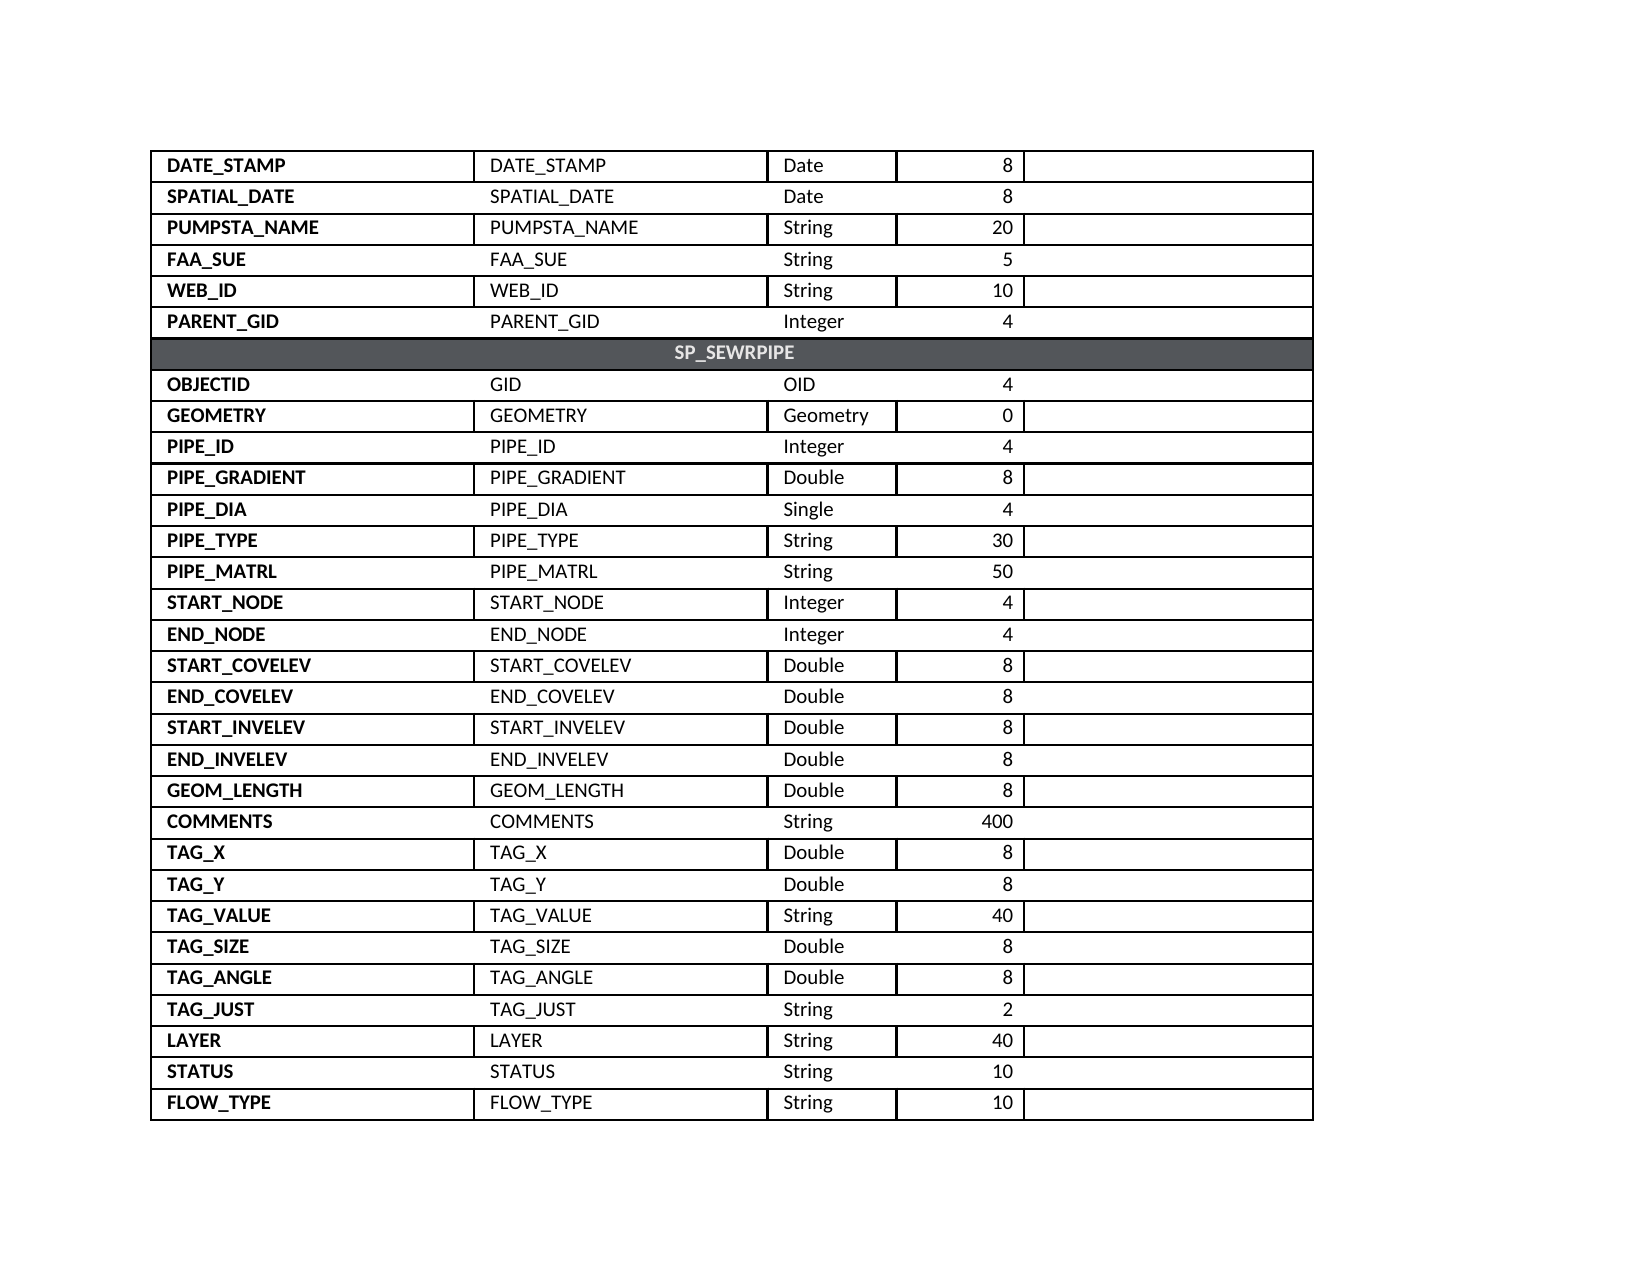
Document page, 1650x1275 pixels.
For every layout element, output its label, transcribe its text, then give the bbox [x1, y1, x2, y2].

table_cell String [769, 1027, 895, 1056]
table_cell String [769, 215, 895, 244]
table_cell SPATIAL_DATE [474, 183, 767, 212]
table_cell Double [768, 933, 896, 962]
table_cell [1024, 371, 1312, 400]
table_cell [1025, 277, 1312, 306]
table_cell PARENT_GID [152, 308, 474, 337]
table_cell Geometry [769, 402, 895, 431]
table_cell Integer [768, 308, 896, 337]
table_cell [1025, 590, 1312, 619]
table_cell PIPE_TYPE [475, 527, 766, 556]
table_cell START_INVELEV [475, 715, 766, 744]
table_cell [1024, 996, 1312, 1025]
table_cell Integer [768, 621, 896, 650]
table_cell Double [769, 965, 895, 994]
table_cell 8 [896, 871, 1024, 900]
table_cell 8 [898, 715, 1023, 744]
table_cell 4 [896, 308, 1024, 337]
table_cell Integer [768, 433, 896, 462]
table_cell TAG_SIZE [474, 933, 767, 962]
table_cell String [768, 246, 896, 275]
table_cell SP_SEWRPIPE [152, 340, 1312, 369]
table_cell [1025, 152, 1312, 181]
table_cell 8 [898, 152, 1023, 181]
table_cell END_INVELEV [152, 746, 474, 775]
table_cell END_INVELEV [474, 746, 767, 775]
table_cell 5 [896, 246, 1024, 275]
table_cell END_NODE [474, 621, 767, 650]
table_cell 30 [898, 527, 1023, 556]
table_cell FAA_SUE [474, 246, 767, 275]
table_cell COMMENTS [474, 808, 767, 837]
table_cell 0 [898, 402, 1023, 431]
table_cell 8 [896, 183, 1024, 212]
table_cell PIPE_ID [152, 433, 474, 462]
table_cell String [769, 527, 895, 556]
table_cell [1025, 527, 1312, 556]
table_cell [1024, 683, 1312, 712]
table_cell TAG_Y [474, 871, 767, 900]
table_cell String [768, 1058, 896, 1087]
table_cell 10 [898, 277, 1023, 306]
table_cell String [768, 808, 896, 837]
table_cell 4 [896, 621, 1024, 650]
table_cell [1024, 1058, 1312, 1087]
table_cell String [768, 996, 896, 1025]
table_cell [1024, 871, 1312, 900]
table_cell DATE_STAMP [152, 152, 473, 181]
table_cell [1024, 433, 1312, 462]
table_cell 8 [898, 965, 1023, 994]
table_cell TAG_SIZE [152, 933, 474, 962]
table_cell String [769, 1090, 895, 1119]
table_cell PIPE_GRADIENT [475, 465, 766, 494]
table_cell [1024, 808, 1312, 837]
table_cell TAG_ANGLE [475, 965, 766, 994]
table_cell [1025, 465, 1312, 494]
table_cell PIPE_ID [474, 433, 767, 462]
table_cell 4 [898, 590, 1023, 619]
table_cell START_NODE [475, 590, 766, 619]
table_cell 8 [898, 465, 1023, 494]
table_cell 4 [896, 433, 1024, 462]
table_cell PIPE_MATRL [474, 558, 767, 587]
table_cell TAG_X [475, 840, 766, 869]
table_cell 8 [896, 933, 1024, 962]
table_cell Date [769, 152, 895, 181]
table_cell FAA_SUE [152, 246, 474, 275]
table_cell 2 [896, 996, 1024, 1025]
table_cell PIPE_TYPE [152, 527, 473, 556]
table_cell PUMPSTA_NAME [475, 215, 766, 244]
table_cell [1025, 402, 1312, 431]
table_cell String [769, 277, 895, 306]
table_cell DATE_STAMP [475, 152, 766, 181]
table_cell PIPE_DIA [474, 496, 767, 525]
table_cell Double [768, 871, 896, 900]
table_cell String [769, 902, 895, 931]
table_cell 8 [898, 652, 1023, 681]
table_cell TAG_VALUE [475, 902, 766, 931]
table_cell SPATIAL_DATE [152, 183, 474, 212]
table_cell WEB_ID [152, 277, 473, 306]
table_cell Double [768, 746, 896, 775]
table_cell [1025, 840, 1312, 869]
table_cell GEOMETRY [475, 402, 766, 431]
table_cell Double [769, 652, 895, 681]
table_cell START_COVELEV [475, 652, 766, 681]
table_cell Double [769, 465, 895, 494]
table_cell [1024, 933, 1312, 962]
table_cell 40 [898, 902, 1023, 931]
table_cell Single [768, 496, 896, 525]
table_cell String [768, 558, 896, 587]
table_cell TAG_ANGLE [152, 965, 473, 994]
table_cell 8 [896, 683, 1024, 712]
table_cell [1025, 902, 1312, 931]
table_cell OBJECTID [152, 371, 474, 400]
table_cell Double [769, 715, 895, 744]
table_cell TAG_JUST [152, 996, 474, 1025]
table_cell PARENT_GID [474, 308, 767, 337]
table_cell 40 [898, 1027, 1023, 1056]
table_cell Integer [769, 590, 895, 619]
table_cell [1024, 621, 1312, 650]
table_cell WEB_ID [475, 277, 766, 306]
table_cell START_INVELEV [152, 715, 473, 744]
table_cell [1025, 777, 1312, 806]
table_cell 50 [896, 558, 1024, 587]
table_cell [1024, 246, 1312, 275]
table_cell 400 [896, 808, 1024, 837]
table_cell 4 [896, 496, 1024, 525]
table_cell 10 [896, 1058, 1024, 1087]
table_cell 10 [898, 1090, 1023, 1119]
table_cell START_COVELEV [152, 652, 473, 681]
table_cell [1025, 1027, 1312, 1056]
table_cell OID [768, 371, 896, 400]
table_cell 8 [896, 746, 1024, 775]
table_cell COMMENTS [152, 808, 474, 837]
table_cell TAG_VALUE [152, 902, 473, 931]
table_cell GEOMETRY [152, 402, 473, 431]
table_cell Double [769, 777, 895, 806]
table_cell 20 [898, 215, 1023, 244]
table_cell [1025, 965, 1312, 994]
table_cell STATUS [152, 1058, 474, 1087]
table_cell GEOM_LENGTH [475, 777, 766, 806]
table_cell TAG_Y [152, 871, 474, 900]
table_cell [1025, 1090, 1312, 1119]
table_cell LAYER [475, 1027, 766, 1056]
table_cell TAG_X [152, 840, 473, 869]
table_cell PIPE_DIA [152, 496, 474, 525]
table_cell [1025, 715, 1312, 744]
table_cell LAYER [152, 1027, 473, 1056]
table_cell [1024, 308, 1312, 337]
table_cell FLOW_TYPE [152, 1090, 473, 1119]
table_cell 4 [896, 371, 1024, 400]
table_cell [1024, 183, 1312, 212]
table_cell [1024, 746, 1312, 775]
table_cell 8 [898, 840, 1023, 869]
table_cell [1025, 652, 1312, 681]
table_cell PUMPSTA_NAME [152, 215, 473, 244]
table_cell PIPE_GRADIENT [152, 465, 473, 494]
table_cell FLOW_TYPE [475, 1090, 766, 1119]
table_cell END_COVELEV [474, 683, 767, 712]
table_cell START_NODE [152, 590, 473, 619]
table_cell 8 [898, 777, 1023, 806]
table_cell STATUS [474, 1058, 767, 1087]
table_cell PIPE_MATRL [152, 558, 474, 587]
table_cell [1024, 558, 1312, 587]
table_cell Double [769, 840, 895, 869]
table_cell GID [474, 371, 767, 400]
table_cell Double [768, 683, 896, 712]
table_cell Date [768, 183, 896, 212]
table_cell END_NODE [152, 621, 474, 650]
table_cell GEOM_LENGTH [152, 777, 473, 806]
table_cell END_COVELEV [152, 683, 474, 712]
table_cell [1024, 496, 1312, 525]
table_cell [1025, 215, 1312, 244]
table_cell TAG_JUST [474, 996, 767, 1025]
